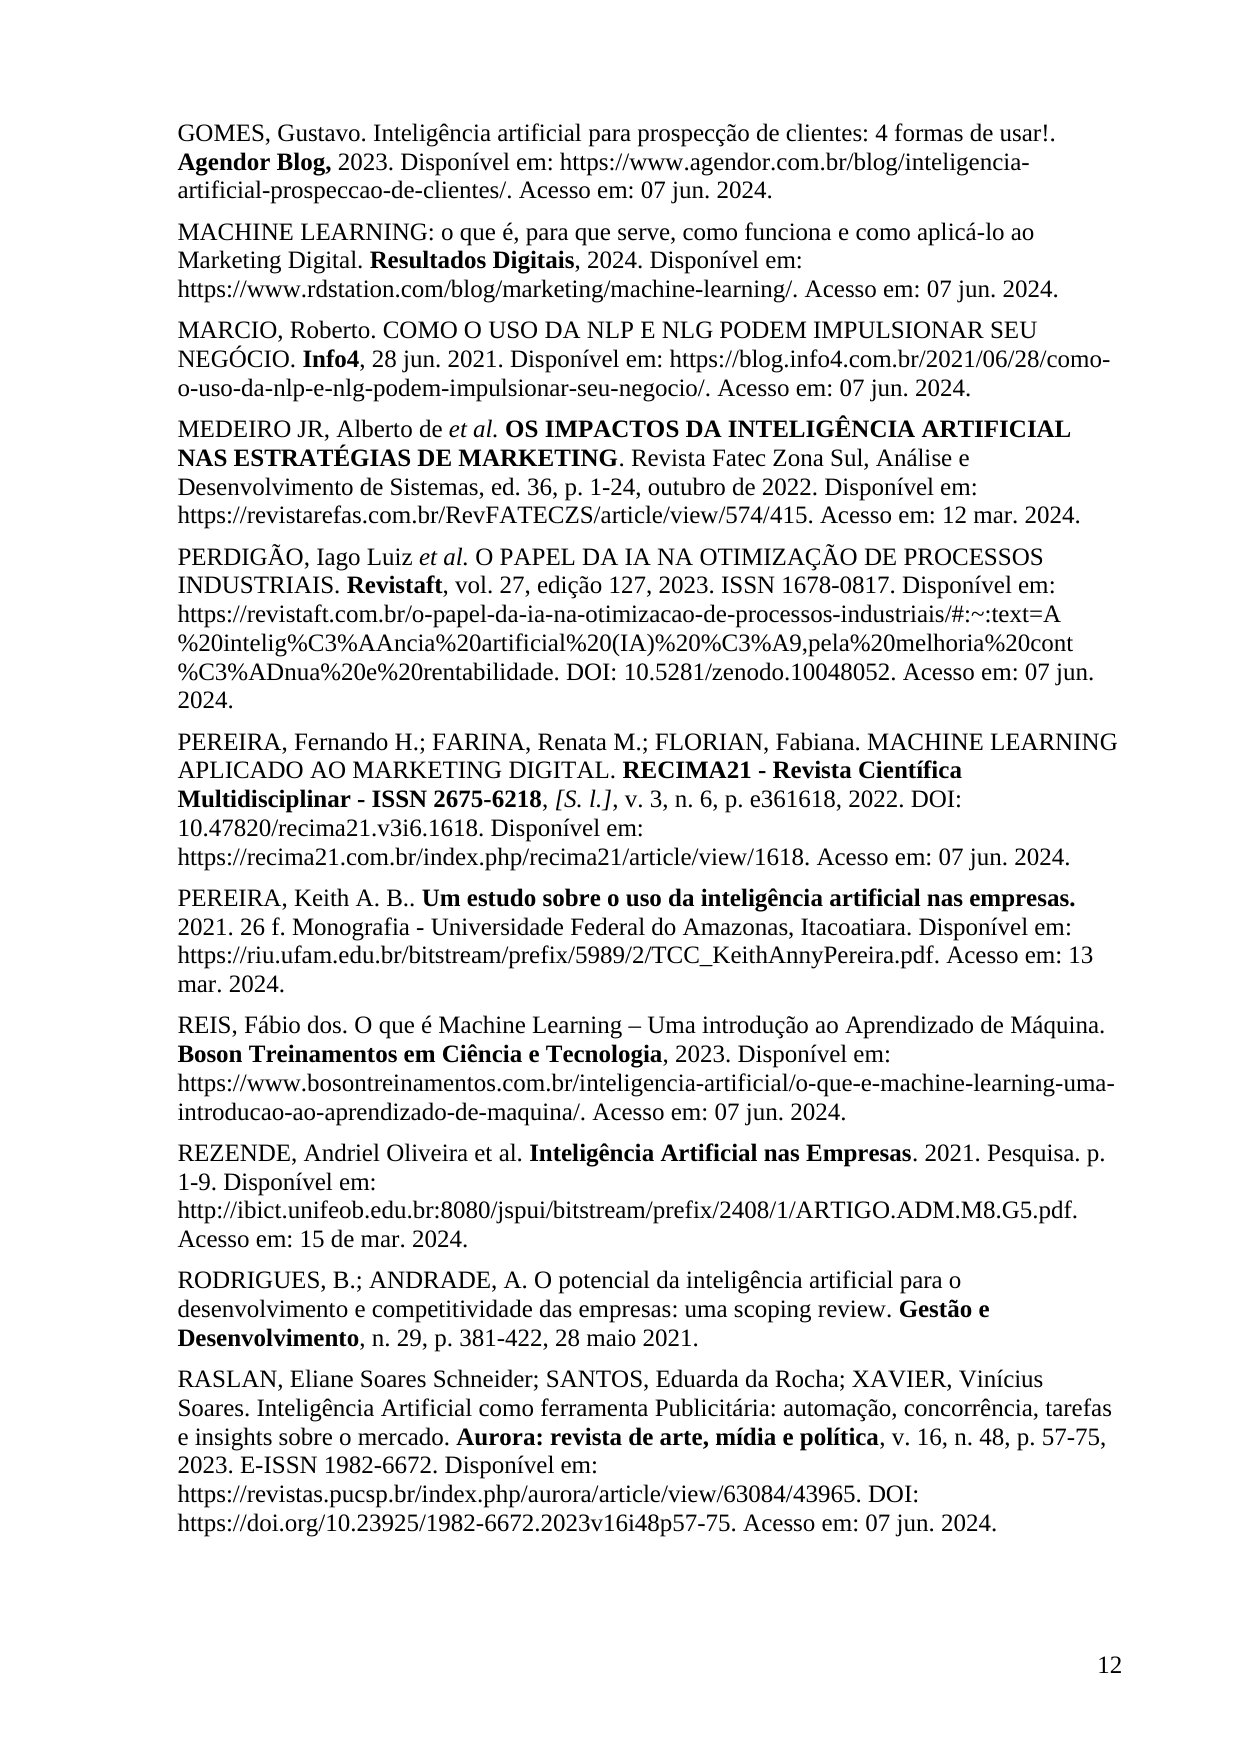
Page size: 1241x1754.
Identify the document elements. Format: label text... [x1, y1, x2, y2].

text PERDIGÃO, Iago Luiz et al. O PAPEL DA IA NA OTIMIZAÇÃO DE PROCESSOS INDUSTRIAIS. Revistaft, vol. 27, edição 127, 2023. ISSN 1678-0817. Disponível em: https://revistaft.com.br/o-papel-da-ia-na-otimizacao-de-processos-industriais/#:~:text=A%20intelig%C3%AAncia%20artificial%20(IA)%20%C3%A9,pela%20melhoria%20cont%C3%ADnua%20e%20rentabilidade. DOI: 10.5281/zenodo.10048052. Acesso em: 07 jun. 2024. [240, 542, 1122, 714]
text RODRIGUES, B.; ANDRADE, A. O potencial da inteligência artificial para o desenvolvimento e competitividade das empresas: uma scoping review. Gestão e Desenvolvimento, n. 29, p. 381-422, 28 maio 2021. [705, 1266, 1122, 1352]
text PEREIRA, Fernando H.; FARINA, Renata M.; FLORIAN, Fabiana. MACHINE LEARNING APLICADO AO MARKETING DIGITAL. RECIMA21 - Revista Científica Multidisciplinar - ISSN 2675-6218, [S. l.], v. 3, n. 6, p. e361618, 2022. DOI: 10.47820/recima21.v3i6.1618. Disponível em: https://recima21.com.br/index.php/recima21/article/view/1618. Acesso em: 07 jun. 2024. [644, 727, 1122, 871]
text PEREIRA, Keith A. B.. Um estudo sobre o uso da inteligência artificial nas empresas. 2021. 26 f. Monografia - Universidade Federal do Amazonas, Itacoatiara. Disponível em: https://riu.ufam.edu.br/bitstream/prefix/5989/2/TCC_KeithAnnyPereira.pdf. Acesso em: 13 mar. 2024. [291, 883, 1122, 998]
text REZENDE, Andriel Oliveira et al. Inteligência Artificial nas Empresas. 2021. Pesquisa. p. 1-9. Disponível em: http://ibict.unifeob.edu.br:8080/jspui/bitstream/prefix/2408/1/ARTIGO.ADM.M8.G5.pdf. Acesso em: 15 de mar. 2024. [376, 1138, 1122, 1253]
text MACHINE LEARNING: o que é, para que serve, como funciona e como aplicá-lo ao Marketing Digital. Resultados Digitais, 2024. Disponível em: https://www.rdstation.com/blog/marketing/machine-learning/. Acesso em: 07 jun. 2024. [803, 217, 1122, 303]
text REIS, Fábio dos. O que é Machine Learning – Uma introdução ao Aprendizado de Máquina. Boson Treinamentos em Ciência e Tecnologia, 2023. Disponível em: https://www.bosontreinamentos.com.br/inteligencia-artificial/o-que-e-machine-learning-uma-introducao-ao-aprendizado-de-maquina/. Acesso em: 07 jun. 2024. [853, 1011, 1122, 1126]
text RASLAN, Eliane Soares Schneider; SANTOS, Eduarda da Rocha; XAVIER, Vinícius Soares. Inteligência Artificial como ferramenta Publicitária: automação, concorrência, tarefas e insights sobre o mercado. Aurora: revista de arte, mídia e política, v. 16, n. 48, p. 57-75, 2023. E-ISSN 1982-6672. Disponível em: https://revistas.pucsp.br/index.php/aurora/article/view/63084/43965. DOI: https://doi.org/10.23925/1982-6672.2023v16i48p57-75. Acesso em: 07 jun. 2024. [598, 1364, 1122, 1537]
text GOMES, Gustavo. Inteligência artificial para prospecção de clientes: 4 formas de usar!. Agendor Blog, 2023. Disponível em: https://www.agendor.com.br/blog/inteligencia-artificial-prospeccao-de-clientes/. Acesso em: 07 jun. 2024. [779, 118, 1122, 204]
